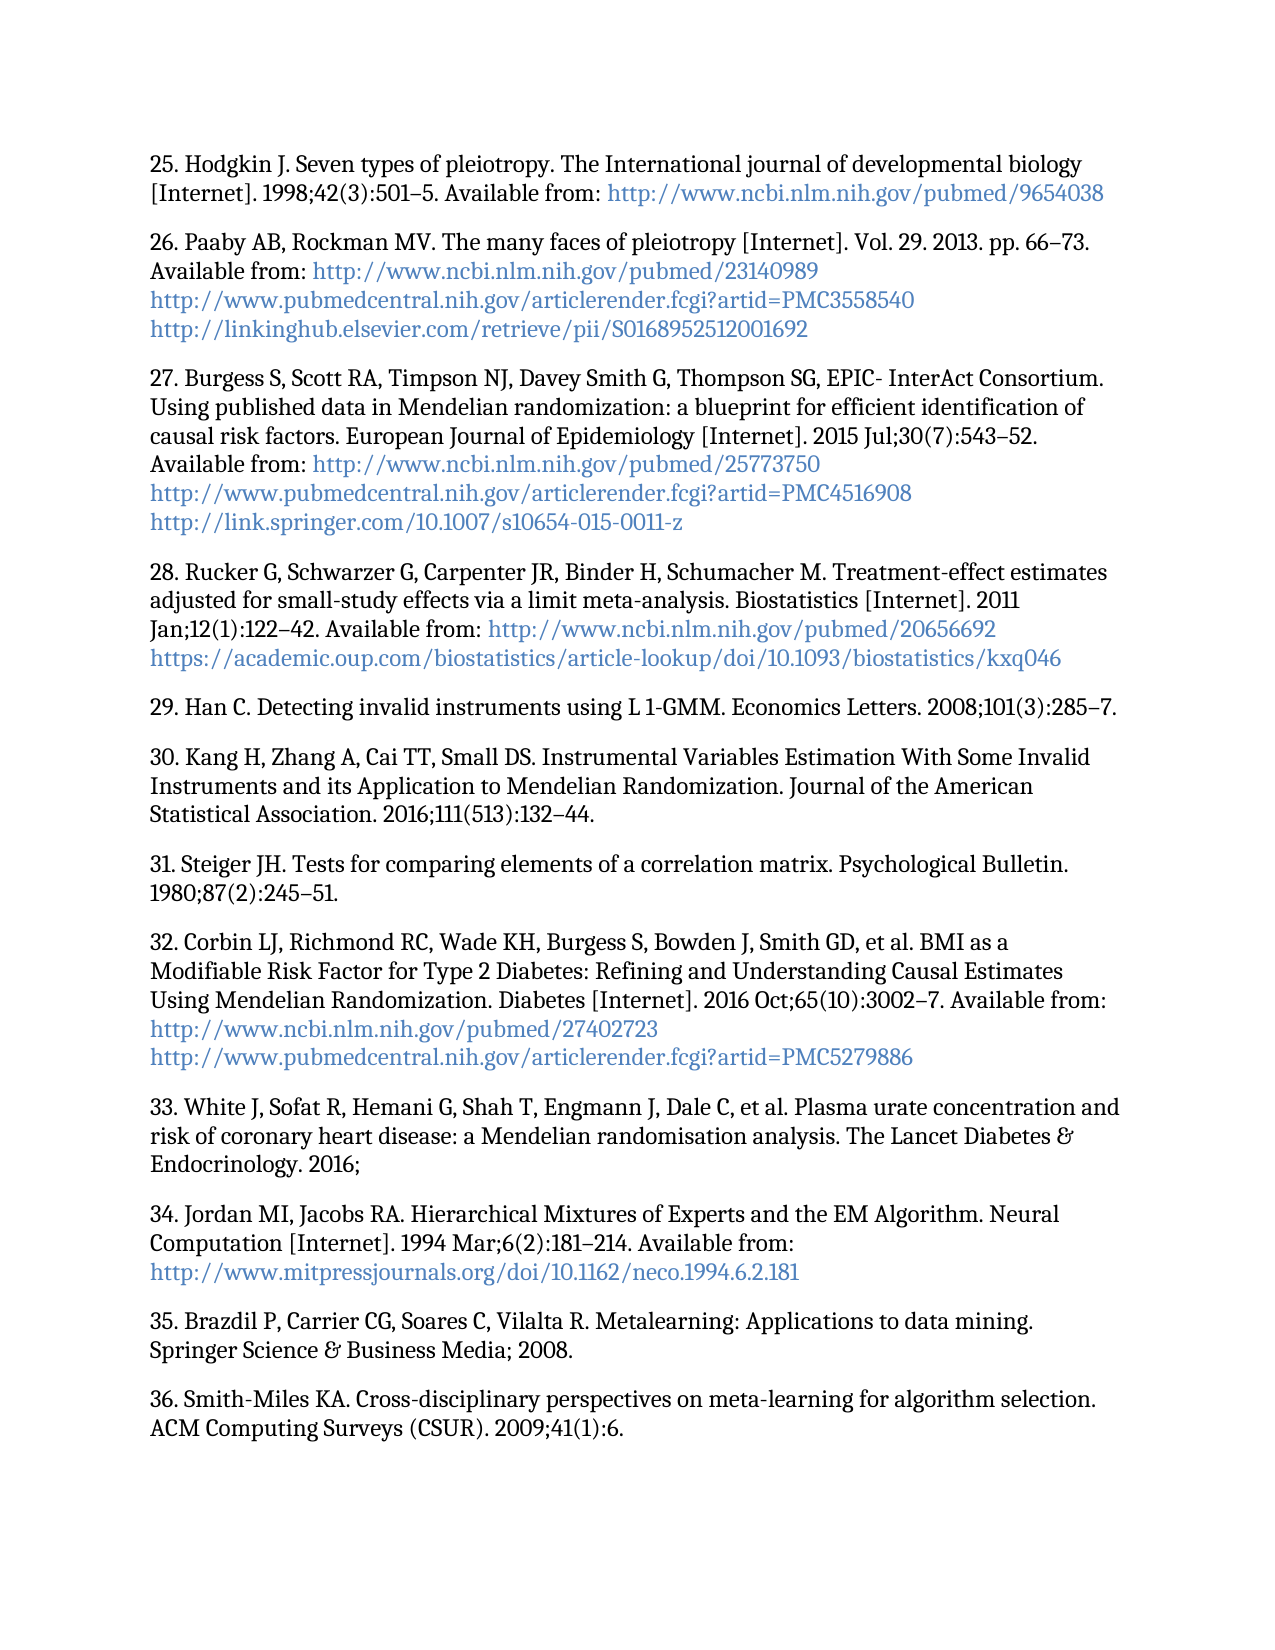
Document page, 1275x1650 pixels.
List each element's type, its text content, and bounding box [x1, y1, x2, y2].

text 33. White J, Sofat R, Hemani G, Shah T, Engmann J, Dale C, et al. Plasma urate concentration and risk of coronary heart disease: a Mendelian randomisation analysis. The Lancet Diabetes & Endocrinology. 2016; [150, 1093, 1125, 1179]
text 25. Hodgkin J. Seven types of pleiotropy. The International journal of developmental biology [Internet]. 1998;42(3):501–5. Available from: http://www.ncbi.nlm.nih.gov/pubmed/9654038 [150, 150, 1125, 207]
text 28. Rucker G, Schwarzer G, Carpenter JR, Binder H, Schumacher M. Treatment-effect estimates adjusted for small-study effects via a limit meta-analysis. Biostatistics [Internet]. 2011 Jan;12(1):122–42. Available from: http://www.ncbi.nlm.nih.gov/pubmed/20656692 https://academic.oup.com/biostatistics/article-lookup/doi/10.1093/biostatistics/kxq046 [150, 557, 1125, 672]
text 32. Corbin LJ, Richmond RC, Wade KH, Burgess S, Bowden J, Smith GD, et al. BMI as a Modifiable Risk Factor for Type 2 Diabetes: Refining and Understanding Causal Estimates Using Mendelian Randomization. Diabetes [Internet]. 2016 Oct;65(10):3002–7. Available from: http://www.ncbi.nlm.nih.gov/pubmed/27402723 http://www.pubmedcentral.nih.gov/articlerender.fcgi?artid=PMC5279886 [150, 928, 1125, 1072]
text 30. Kang H, Zhang A, Cai TT, Small DS. Instrumental Variables Estimation With Some Invalid Instruments and its Application to Mendelian Randomization. Journal of the American Statistical Association. 2016;111(513):132–44. [150, 743, 1125, 829]
text 26. Paaby AB, Rockman MV. The many faces of pleiotropy [Internet]. Vol. 29. 2013. pp. 66–73. Available from: http://www.ncbi.nlm.nih.gov/pubmed/23140989 http://www.pubmedcentral.nih.gov/articlerender.fcgi?artid=PMC3558540 http://linkinghub.elsevier.com/retrieve/pii/S0168952512001692 [150, 228, 1125, 343]
text 31. Steiger JH. Tests for comparing elements of a correlation matrix. Psychological Bulletin. 1980;87(2):245–51. [150, 850, 1125, 907]
text 27. Burgess S, Scott RA, Timpson NJ, Davey Smith G, Thompson SG, EPIC- InterAct Consortium. Using published data in Mendelian randomization: a blueprint for efficient identification of causal risk factors. European Journal of Epidemiology [Internet]. 2015 Jul;30(7):543–52. Available from: http://www.ncbi.nlm.nih.gov/pubmed/25773750 http://www.pubmedcentral.nih.gov/articlerender.fcgi?artid=PMC4516908 http://link.springer.com/10.1007/s10654-015-0011-z [150, 364, 1125, 537]
text 34. Jordan MI, Jacobs RA. Hierarchical Mixtures of Experts and the EM Algorithm. Neural Computation [Internet]. 1994 Mar;6(2):181–214. Available from: http://www.mitpressjournals.org/doi/10.1162/neco.1994.6.2.181 [150, 1200, 1125, 1286]
text 36. Smith-Miles KA. Cross-disciplinary perspectives on meta-learning for algorithm selection. ACM Computing Surveys (CSUR). 2009;41(1):6. [150, 1385, 1125, 1443]
text 35. Brazdil P, Carrier CG, Soares C, Vilalta R. Metalearning: Applications to data mining. Springer Science & Business Media; 2008. [150, 1307, 1125, 1364]
text 29. Han C. Detecting invalid instruments using L 1-GMM. Economics Letters. 2008;101(3):285–7. [150, 693, 1125, 722]
